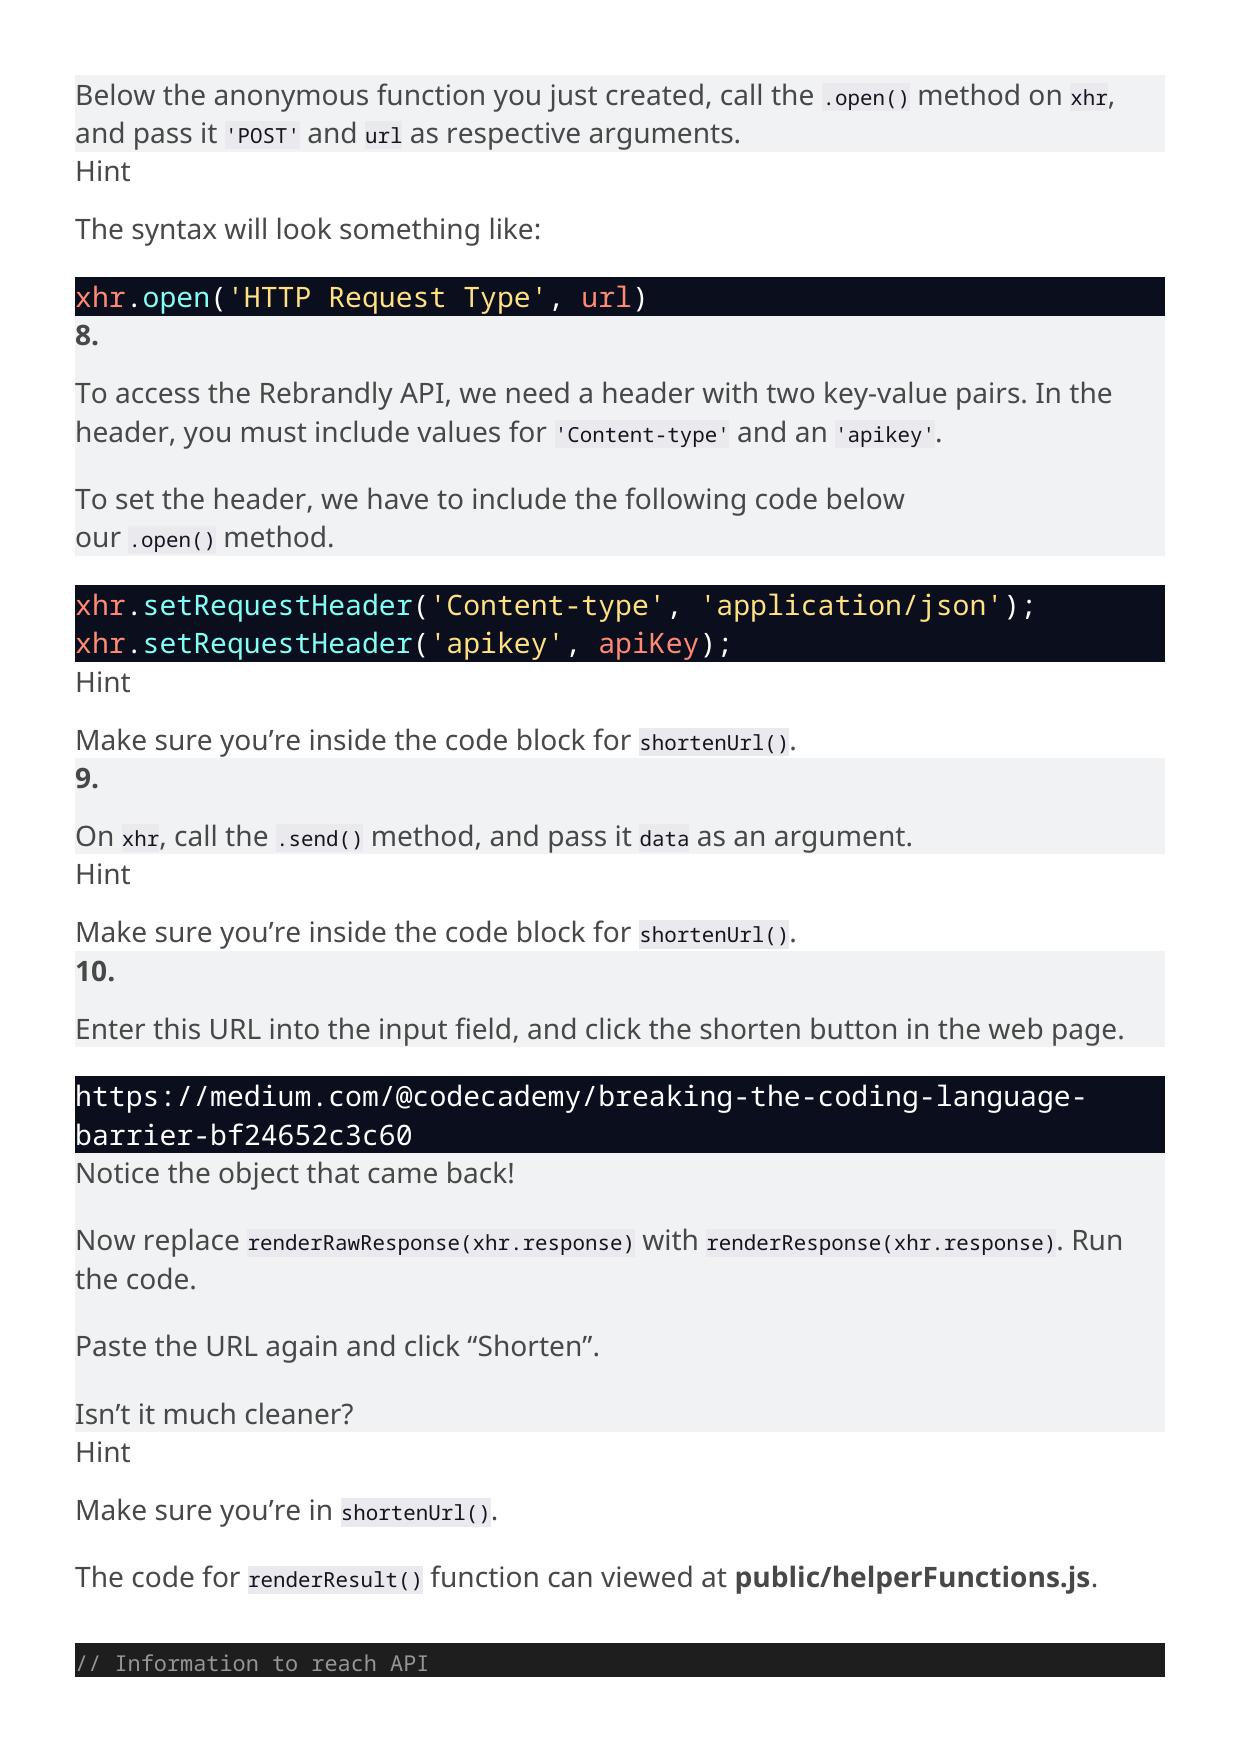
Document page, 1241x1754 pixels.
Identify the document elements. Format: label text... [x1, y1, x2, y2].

text Hint [75, 854, 1165, 893]
text Paste the URL again and click “Shorten”. [75, 1326, 1165, 1365]
text The code for renderResult() function can viewed at public/helperFunctions.js. [75, 1558, 1165, 1596]
text Below the anonymous function you just created, call the .open() method on xhr, and pass it 'POST' and url as respective arguments. [75, 75, 1165, 152]
text Enter this URL into the input field, and click the shorten button in the web page. [75, 1009, 1165, 1047]
text Hint [75, 152, 1165, 190]
text Make sure you’re inside the code block for shortenUrl(). [75, 720, 1165, 758]
text Make sure you’re inside the code block for shortenUrl(). [75, 913, 1165, 951]
text To access the Rebrandly API, we need a header with two key-value pairs. In the header, you must include values for 'Content-type' and an 'apikey'. [75, 373, 1165, 450]
text 9. [75, 758, 1165, 797]
text On xhr, call the .send() method, and pass it data as an argument. [75, 816, 1165, 854]
text xhr.setRequestHeader('Content-type', 'application/json'); [75, 585, 1165, 623]
text // Information to reach API [75, 1643, 1165, 1677]
text 10. [75, 951, 1165, 989]
text https://medium.com/@codecademy/breaking-the-coding-language-barrier-bf24652c3c60 [75, 1076, 1165, 1153]
text Hint [75, 662, 1165, 700]
text Hint [75, 1432, 1165, 1471]
text 8. [75, 316, 1165, 354]
text xhr.setRequestHeader('apikey', apiKey); [75, 623, 1165, 662]
text Isn’t it much cleaner? [75, 1394, 1165, 1432]
text Notice the object that came back! [75, 1153, 1165, 1191]
text To set the header, we have to include the following code below our .open() method. [75, 479, 1165, 556]
text xhr.open('HTTP Request Type', url) [75, 277, 1165, 316]
text Make sure you’re in shortenUrl(). [75, 1490, 1165, 1529]
text The syntax will look something like: [75, 210, 1165, 248]
text Now replace renderRawResponse(xhr.response) with renderResponse(xhr.response). Run the code. [75, 1221, 1165, 1297]
